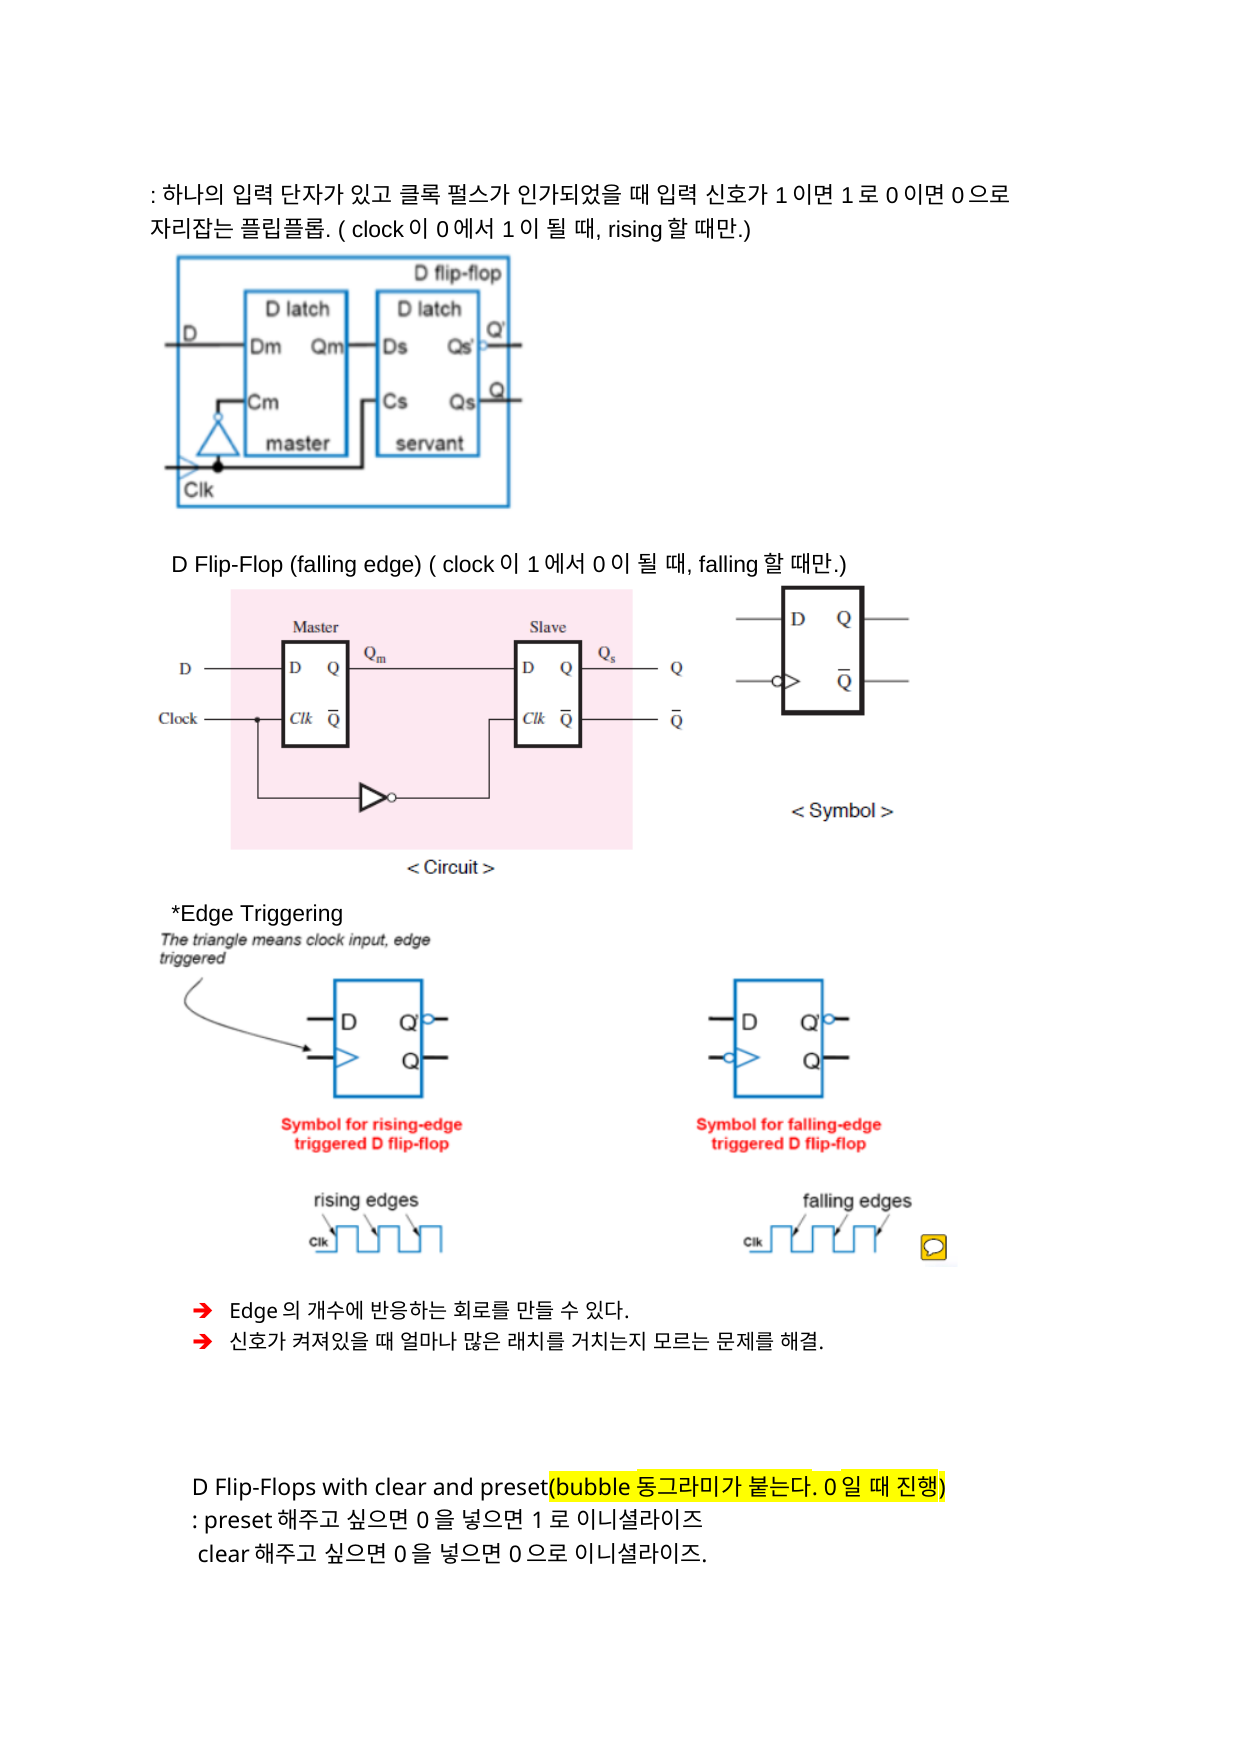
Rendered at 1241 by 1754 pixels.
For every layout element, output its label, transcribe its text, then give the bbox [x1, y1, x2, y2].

picture [150, 243, 537, 518]
list Edge의 개수에 반응하는 회로를 만들 수 있다. [192, 1294, 1090, 1325]
text D Flip-Flops with clear and preset(bubble 동그라미가 붙는다. 0일 때 진행) [192, 1469, 637, 1502]
text D Flip-Flop (falling edge) ( clock이 1에서 0이 될 때, falling할 때만.) [150, 546, 1090, 579]
text : 하나의 입력 단자가 있고 클록 펄스가 인가되었을 때 입력 신호가 1이면 1로 0이면 0으로 자리잡는 플립플롭. ( clock이 0에서 1이 될 때, rising할 때만.) [150, 177, 1090, 244]
text D Flip-Flops with clear and preset(bubble 동그라미가 붙는다. 0일 때 진행) [938, 1469, 1090, 1502]
text : preset해주고 싶으면 0을 넣으면 1로 이니셜라이즈 [192, 1502, 1090, 1536]
picture [150, 579, 696, 884]
text clear해주고 싶으면 0을 넣으면 0으로 이니셜라이즈. [192, 1536, 1090, 1569]
list 신호가 켜져있을 때 얼마나 많은 래치를 거치는지 모르는 문제를 해결. [192, 1325, 1090, 1355]
text *Edge Triggering [150, 900, 1090, 926]
picture [150, 926, 958, 1267]
picture [735, 579, 911, 824]
